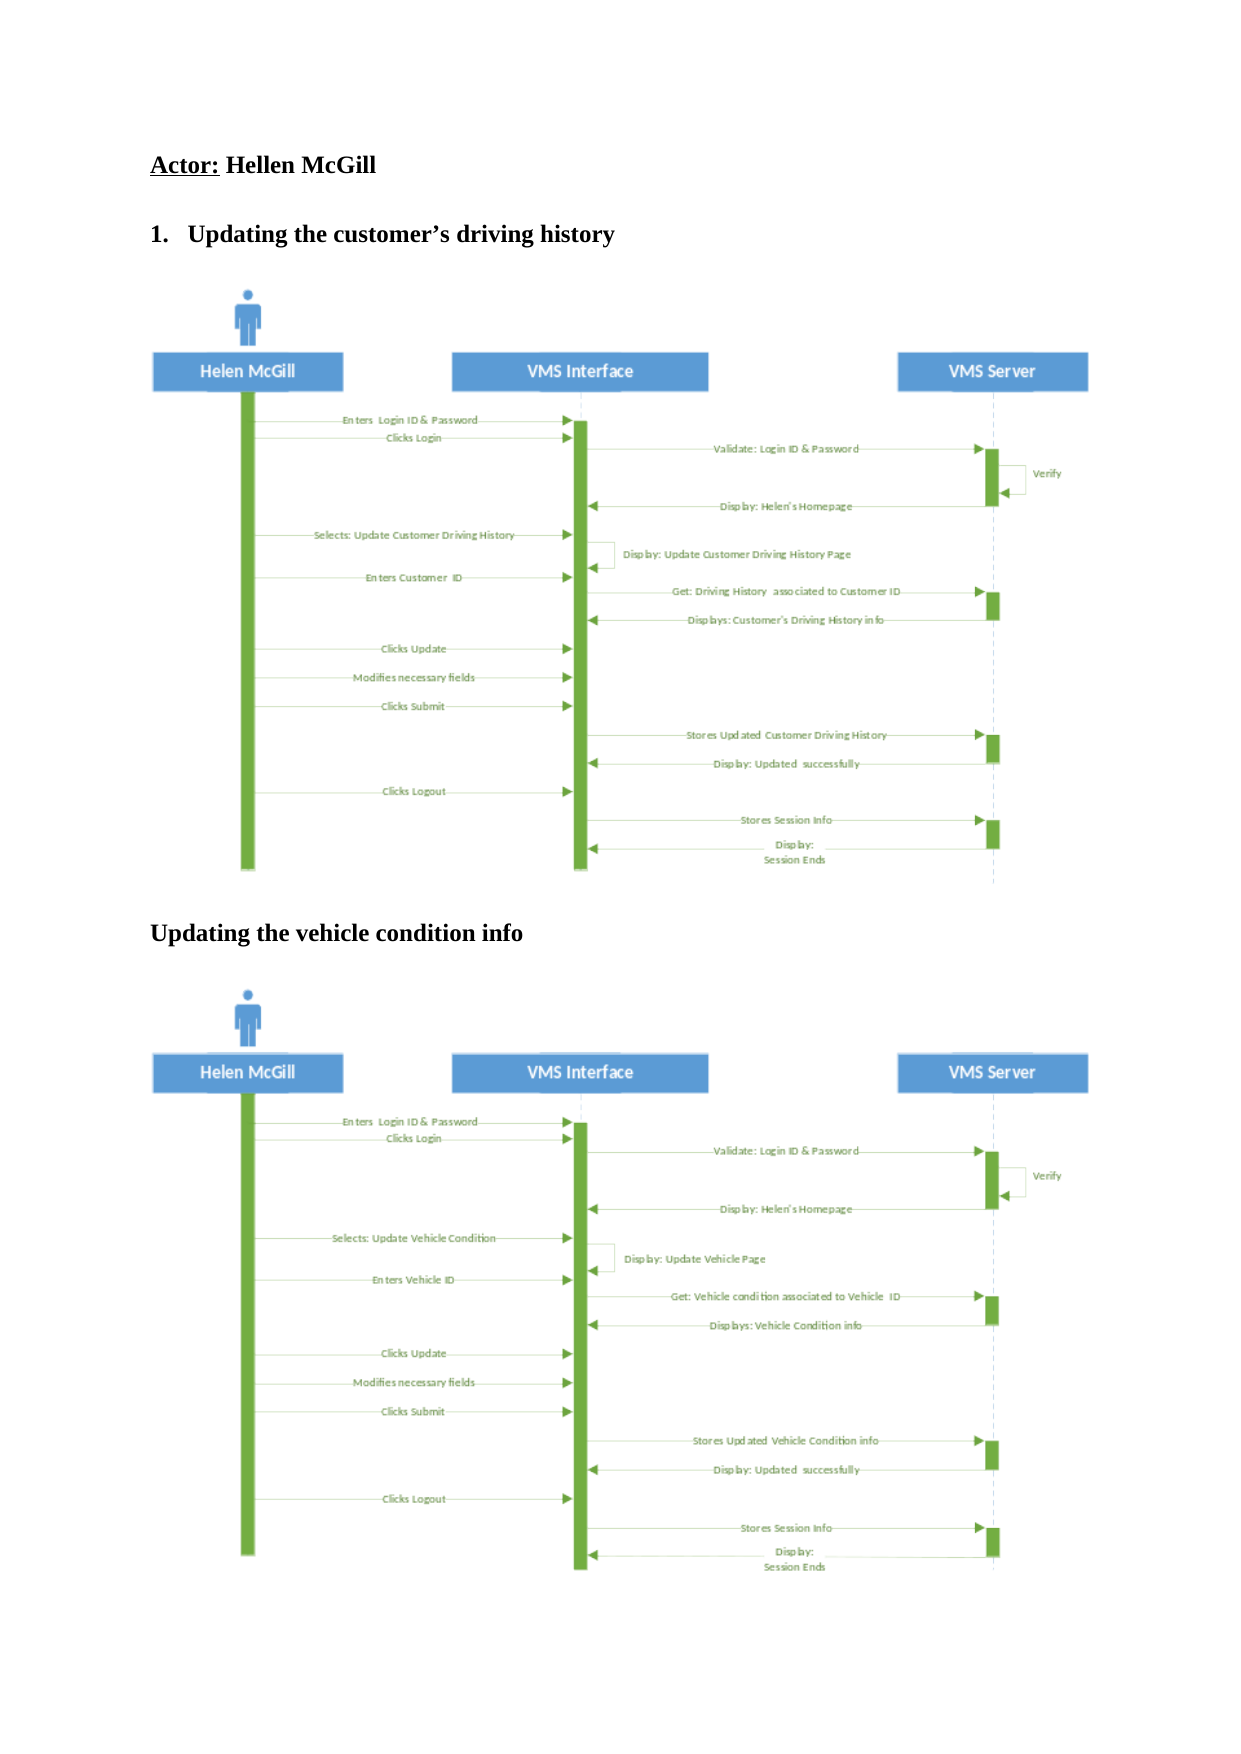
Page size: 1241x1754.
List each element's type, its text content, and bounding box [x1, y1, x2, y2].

text Actor: Hellen McGill [150, 150, 1090, 179]
list Updating the customer’s driving history [150, 219, 1090, 248]
text Updating the vehicle condition info [150, 918, 1090, 947]
